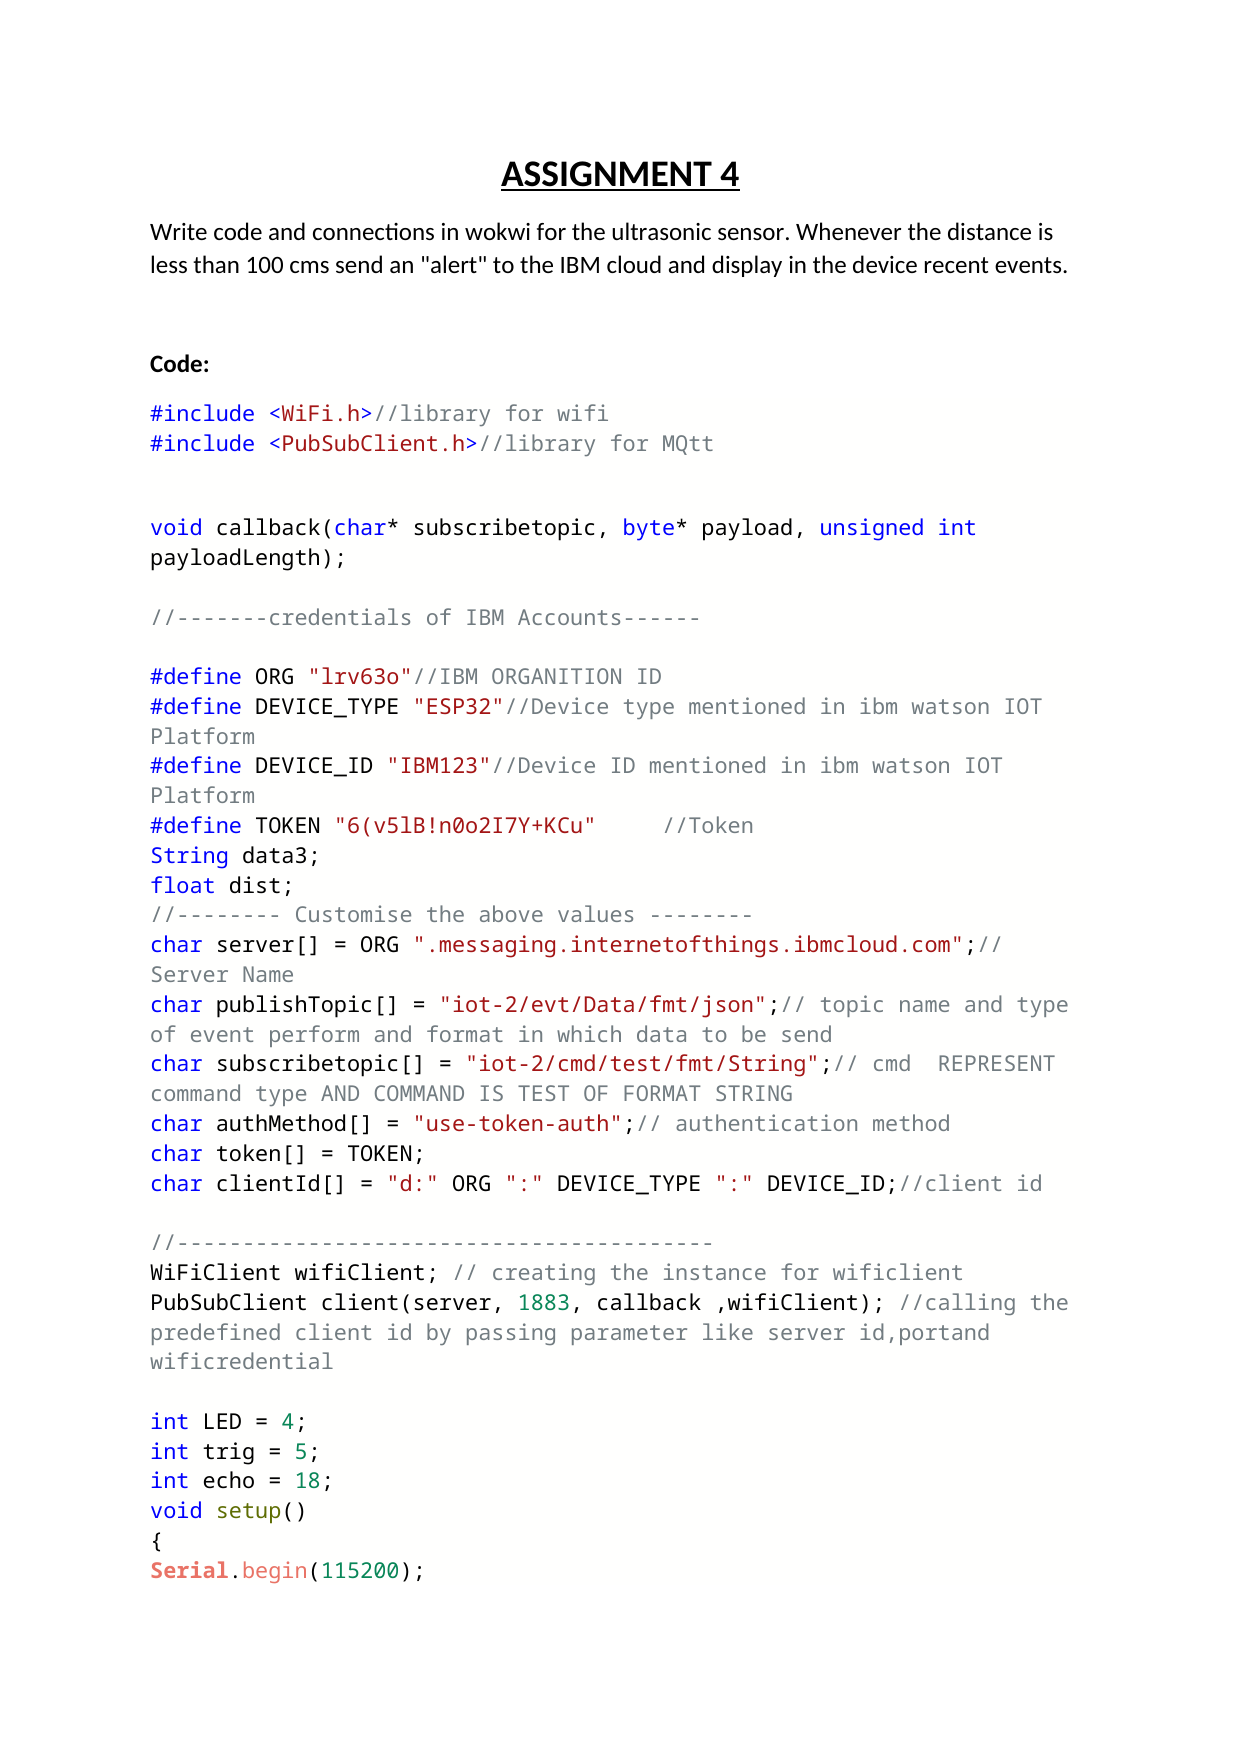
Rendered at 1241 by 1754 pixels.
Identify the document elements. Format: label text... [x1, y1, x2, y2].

text //----------------------------------------- [150, 1227, 1090, 1257]
text #define TOKEN "6(v5lB!n0o2I7Y+KCu" //Token [150, 810, 1090, 840]
text #define DEVICE_TYPE "ESP32"//Device type mentioned in ibm watson IOT Platform [150, 691, 1090, 751]
text ASSIGNMENT 4 [150, 150, 1090, 196]
text Serial.begin(115200); [150, 1555, 1090, 1585]
text Write code and connections in wokwi for the ultrasonic sensor. Whenever the distance is less than 100 cms send an "alert" to the IBM cloud and display in the device recent events. [150, 216, 1090, 279]
text void setup() [150, 1495, 1090, 1525]
text String data3; [150, 840, 1090, 870]
text void callback(char* subscribetopic, byte* payload, unsigned int payloadLength); [150, 512, 1090, 572]
text int LED = 4; [150, 1406, 1090, 1436]
text PubSubClient client(server, 1883, callback ,wifiClient); //calling the predefined client id by passing parameter like server id,portand wificredential [150, 1287, 1090, 1376]
text #define DEVICE_ID "IBM123"//Device ID mentioned in ibm watson IOT Platform [150, 751, 1090, 810]
text #include <WiFi.h>//library for wifi [150, 398, 1090, 428]
text int trig = 5; [150, 1436, 1090, 1466]
text char authMethod[] = "use-token-auth";// authentication method [150, 1108, 1090, 1138]
text float dist; [150, 870, 1090, 899]
text Code: [150, 348, 1090, 379]
text char publishTopic[] = "iot-2/evt/Data/fmt/json";// topic name and type of event perform and format in which data to be send [150, 989, 1090, 1048]
text #include <PubSubClient.h>//library for MQtt [150, 428, 1090, 457]
text char subscribetopic[] = "iot-2/cmd/test/fmt/String";// cmd REPRESENT command type AND COMMAND IS TEST OF FORMAT STRING [150, 1048, 1090, 1108]
text #define ORG "lrv63o"//IBM ORGANITION ID [150, 661, 1090, 691]
text //-------- Customise the above values -------- [150, 899, 1090, 929]
text char clientId[] = "d:" ORG ":" DEVICE_TYPE ":" DEVICE_ID;//client id [150, 1168, 1090, 1197]
text { [150, 1525, 1090, 1555]
text //-------credentials of IBM Accounts------ [150, 602, 1090, 631]
text int echo = 18; [150, 1466, 1090, 1495]
text char server[] = ORG ".messaging.internetofthings.ibmcloud.com";// Server Name [150, 929, 1090, 989]
text WiFiClient wifiClient; // creating the instance for wificlient [150, 1257, 1090, 1287]
text char token[] = TOKEN; [150, 1138, 1090, 1168]
